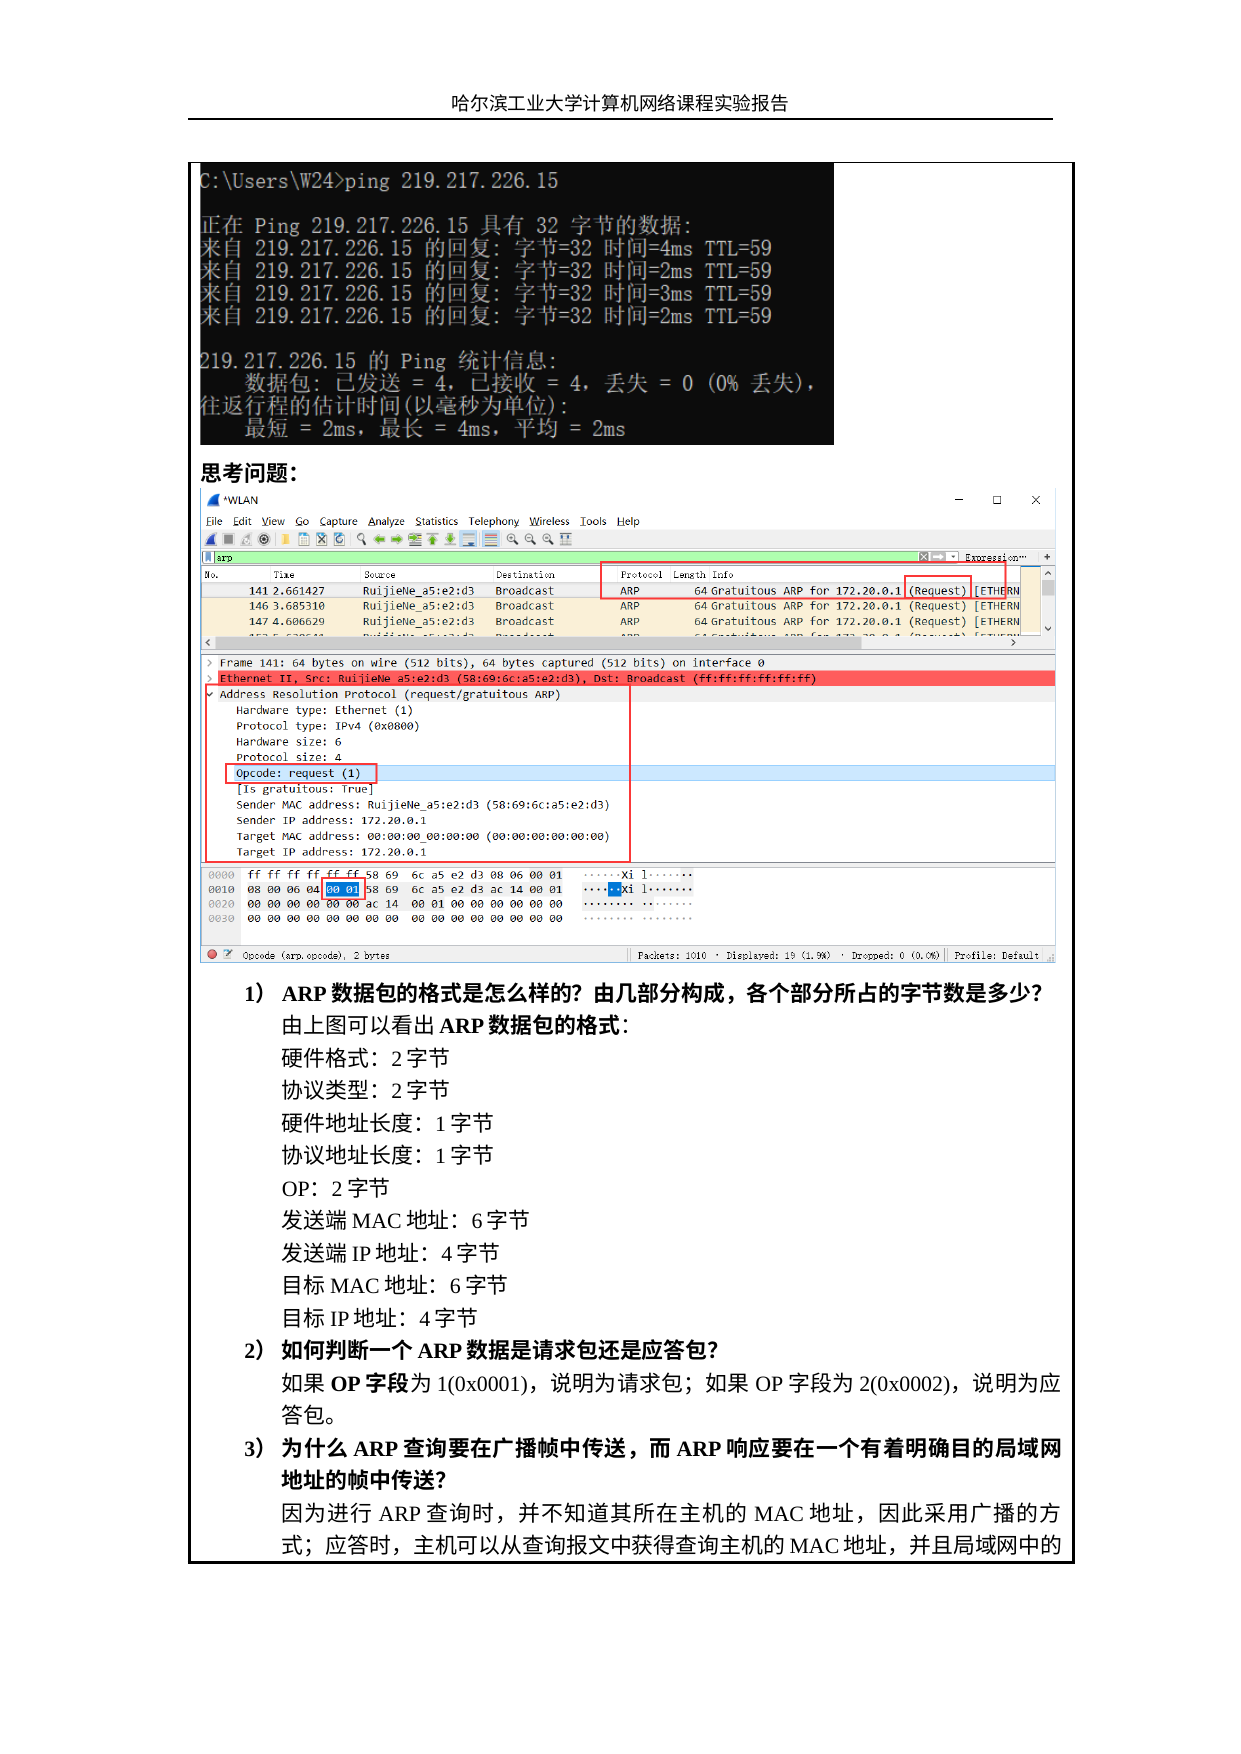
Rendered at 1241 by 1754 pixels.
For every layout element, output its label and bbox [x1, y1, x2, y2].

table_cell [191, 163, 1072, 1561]
picture [200, 163, 834, 445]
picture [200, 488, 1056, 963]
